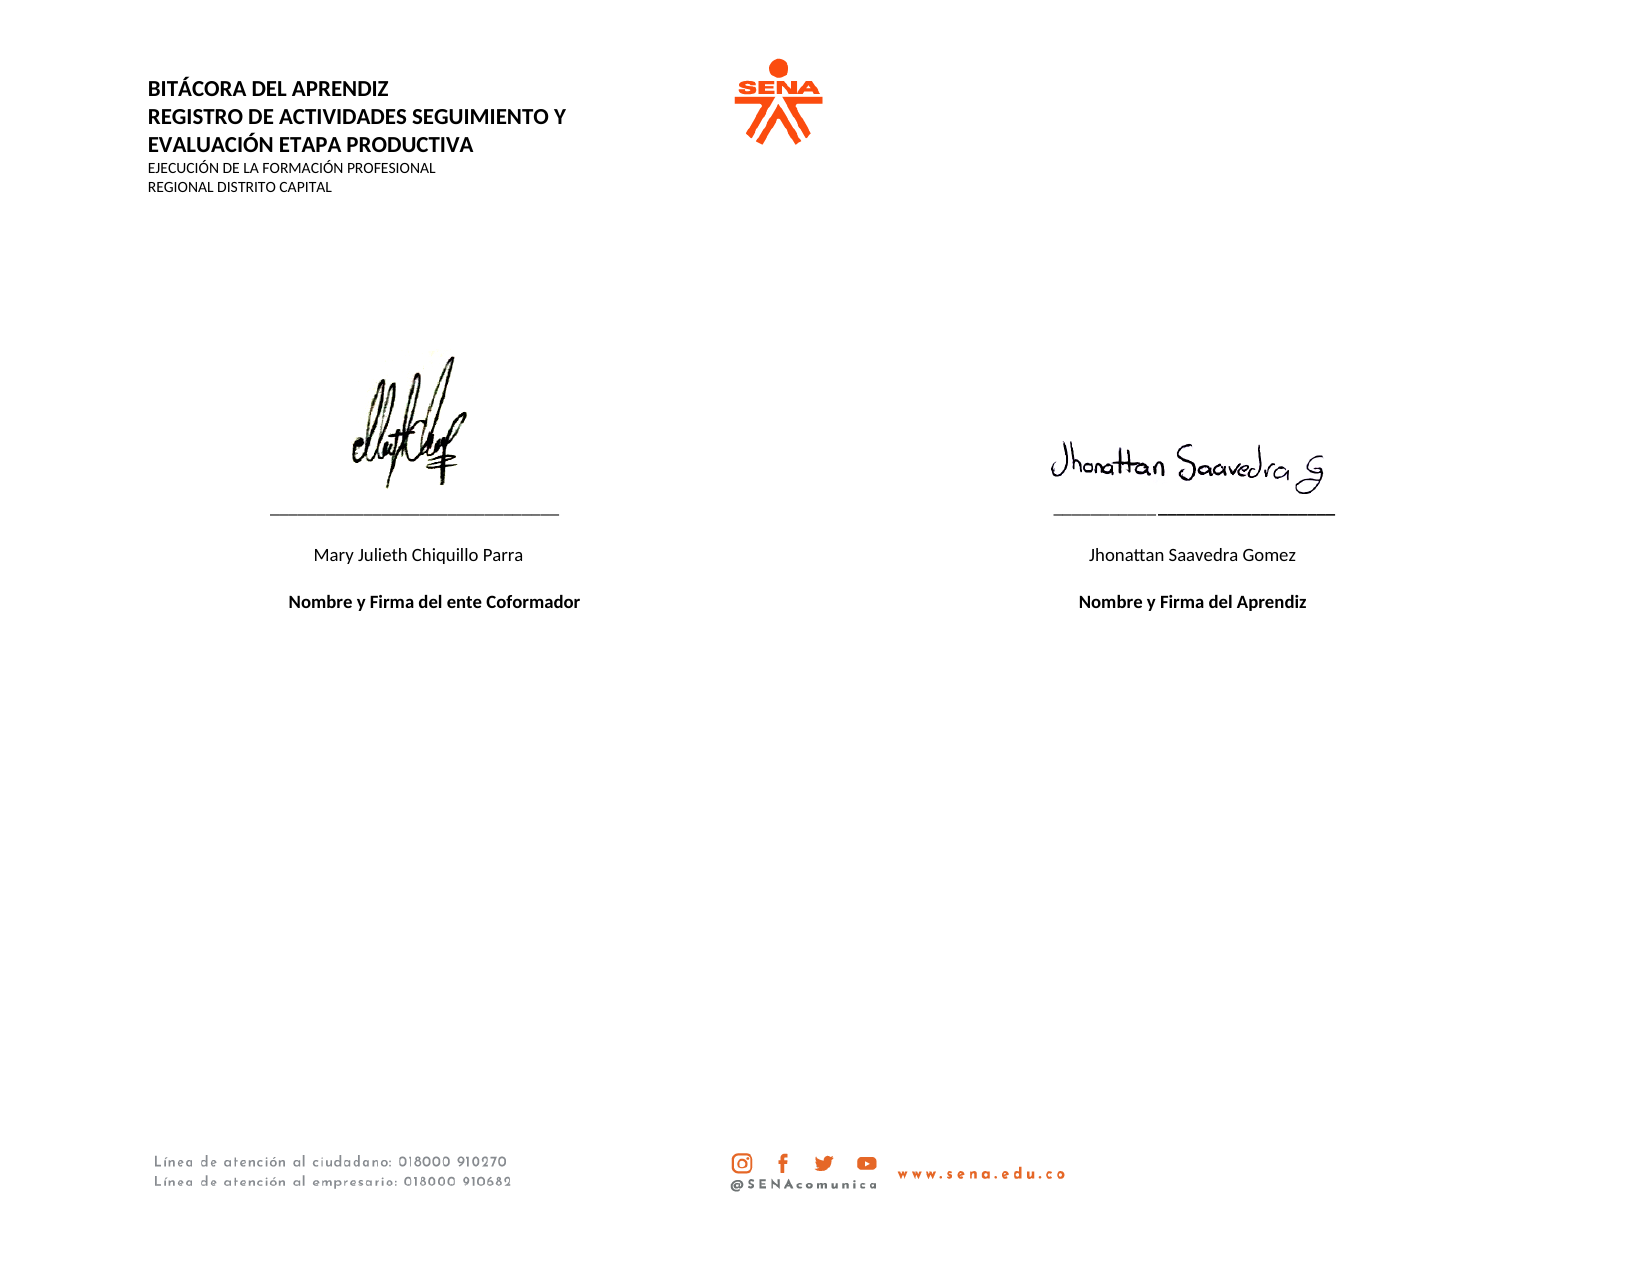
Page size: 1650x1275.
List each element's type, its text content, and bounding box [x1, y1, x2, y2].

picture [725, 55, 829, 149]
text _______________________________ ______________________________ [148, 496, 1432, 519]
text Mary Julieth Chiquillo Parra Jhonattan Saavedra Gomez [148, 543, 1432, 566]
picture [147, 1135, 1069, 1202]
text Nombre y Firma del ente Coformador Nombre y Firma del Aprendiz [148, 590, 1432, 613]
